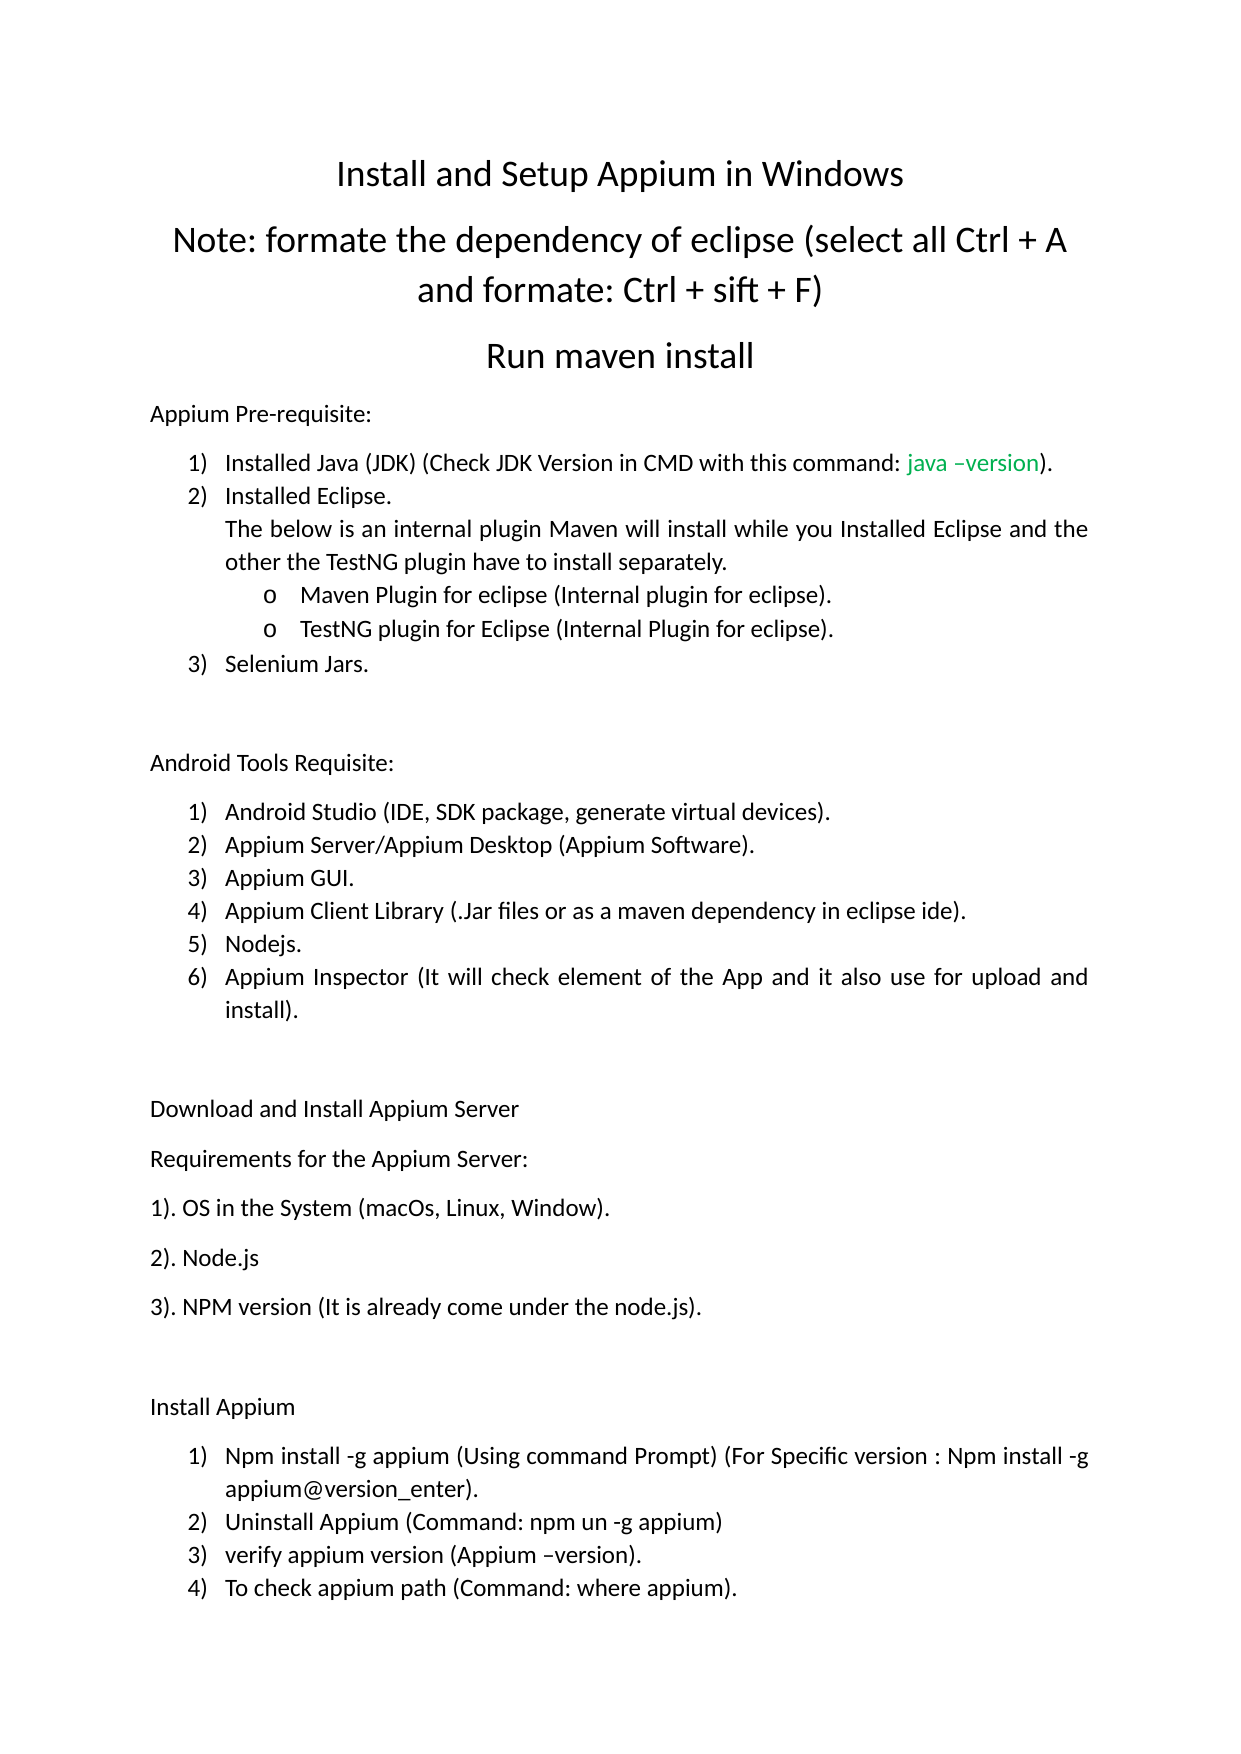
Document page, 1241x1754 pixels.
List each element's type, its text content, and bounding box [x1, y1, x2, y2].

text 3). NPM version (It is already come under the node.js). [150, 1291, 1090, 1322]
list TestNG plugin for Eclipse (Internal Plugin for eclipse). [262, 613, 1090, 645]
list Selenium Jars. [187, 648, 1090, 678]
text 1). OS in the System (macOs, Linux, Window). [150, 1192, 1090, 1223]
text Run maven install [150, 332, 1090, 378]
text Install and Setup Appium in Windows [150, 150, 1090, 196]
text Note: formate the dependency of eclipse (select all Ctrl + A and formate: Ctrl + sift + F) [150, 216, 1090, 311]
list To check appium path (Command: where appium). [187, 1572, 1090, 1602]
list Uninstall Appium (Command: npm un -g appium) [187, 1506, 1090, 1537]
list Appium Inspector (It will check element of the App and it also use for upload and install). [187, 961, 1090, 1024]
text 2). Node.js [150, 1242, 1090, 1272]
list Maven Plugin for eclipse (Internal plugin for eclipse). [262, 579, 1090, 611]
list Appium Server/Appium Desktop (Appium Software). [187, 829, 1090, 860]
list Installed Java (JDK) (Check JDK Version in CMD with this command: java –version). [187, 447, 1090, 478]
text Requirements for the Appium Server: [150, 1143, 1090, 1173]
text Download and Install Appium Server [150, 1093, 1090, 1124]
text Appium Pre-requisite: [150, 398, 1090, 428]
list The below is an internal plugin Maven will install while you Installed Eclipse and the other the TestNG plugin have to install separately. [225, 513, 1090, 577]
list Npm install -g appium (Using command Prompt) (For Specific version : Npm install -g appium@version_enter). [187, 1440, 1090, 1504]
list verify appium version (Appium –version). [187, 1539, 1090, 1569]
text Install Appium [150, 1391, 1090, 1421]
list Android Studio (IDE, SDK package, generate virtual devices). [187, 796, 1090, 827]
list Appium Client Library (.Jar files or as a maven dependency in eclipse ide). [187, 895, 1090, 926]
list Nodejs. [187, 928, 1090, 959]
list Installed Eclipse. [187, 480, 1090, 511]
list Appium GUI. [187, 862, 1090, 893]
text Android Tools Requisite: [150, 747, 1090, 777]
